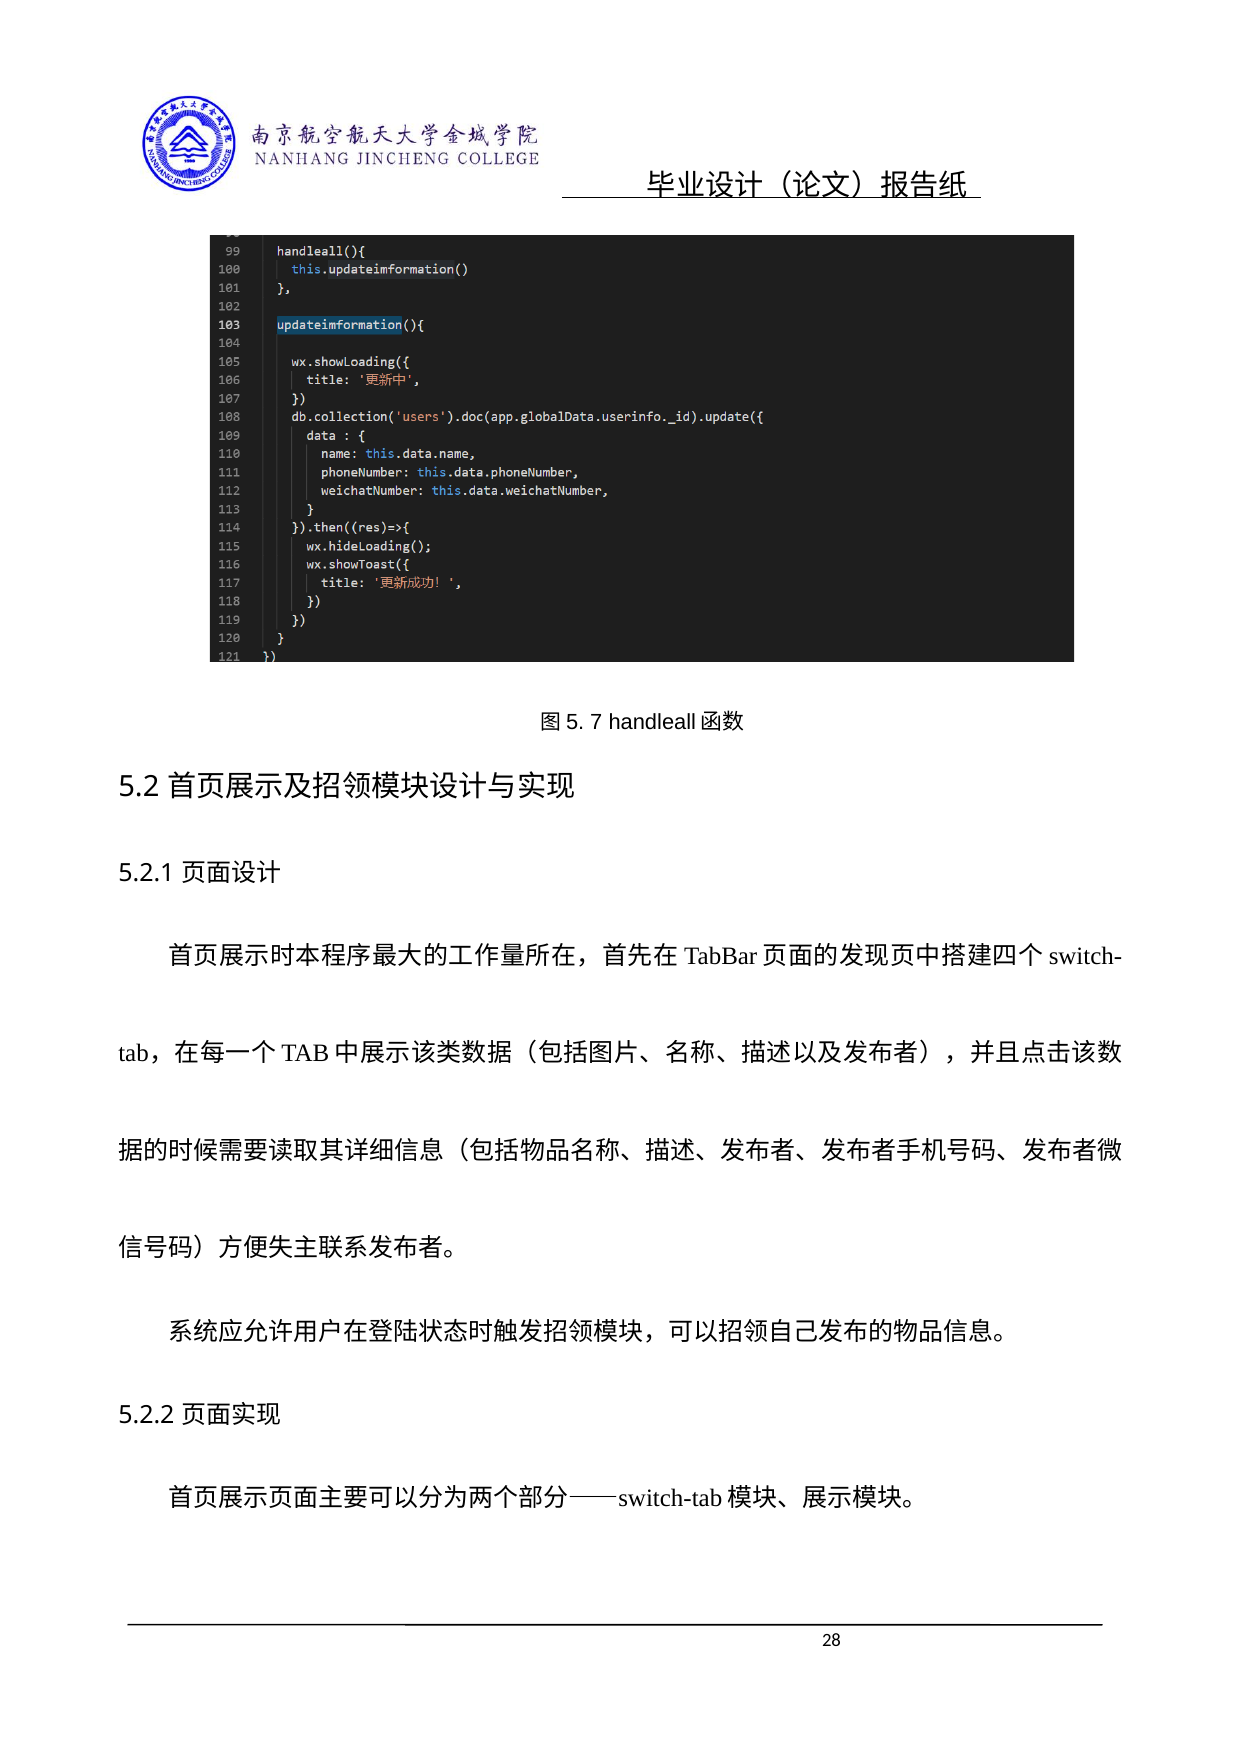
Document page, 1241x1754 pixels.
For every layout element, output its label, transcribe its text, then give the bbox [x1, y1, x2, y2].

picture [118, 90, 562, 196]
picture [209, 235, 1075, 662]
subtitle 5.2.1 页面设计 [118, 838, 1122, 903]
subtitle 5.2.2 页面实现 [118, 1380, 1122, 1445]
text 图 5. 7 handleall函数 [118, 703, 1122, 736]
text 系统应允许用户在登陆状态时触发招领模块，可以招领自己发布的物品信息。 [118, 1297, 1122, 1362]
list 首页展示页面主要可以分为两个部分——switch-tab模块、展示模块。 [118, 1463, 1122, 1528]
subtitle 5.2 首页展示及招领模块设计与实现 [118, 752, 1122, 817]
text 首页展示时本程序最大的工作量所在，首先在TabBar页面的发现页中搭建四个switch-tab，在每一个TAB中展示该类数据（包括图片、名称、描述以及发布者），并且点击该数据的时候需要读取其详细信息（包括物品名称、描述、发布者、发布者手机号码、发布者微信号码）方便失主联系发布者。 [118, 921, 1122, 1278]
